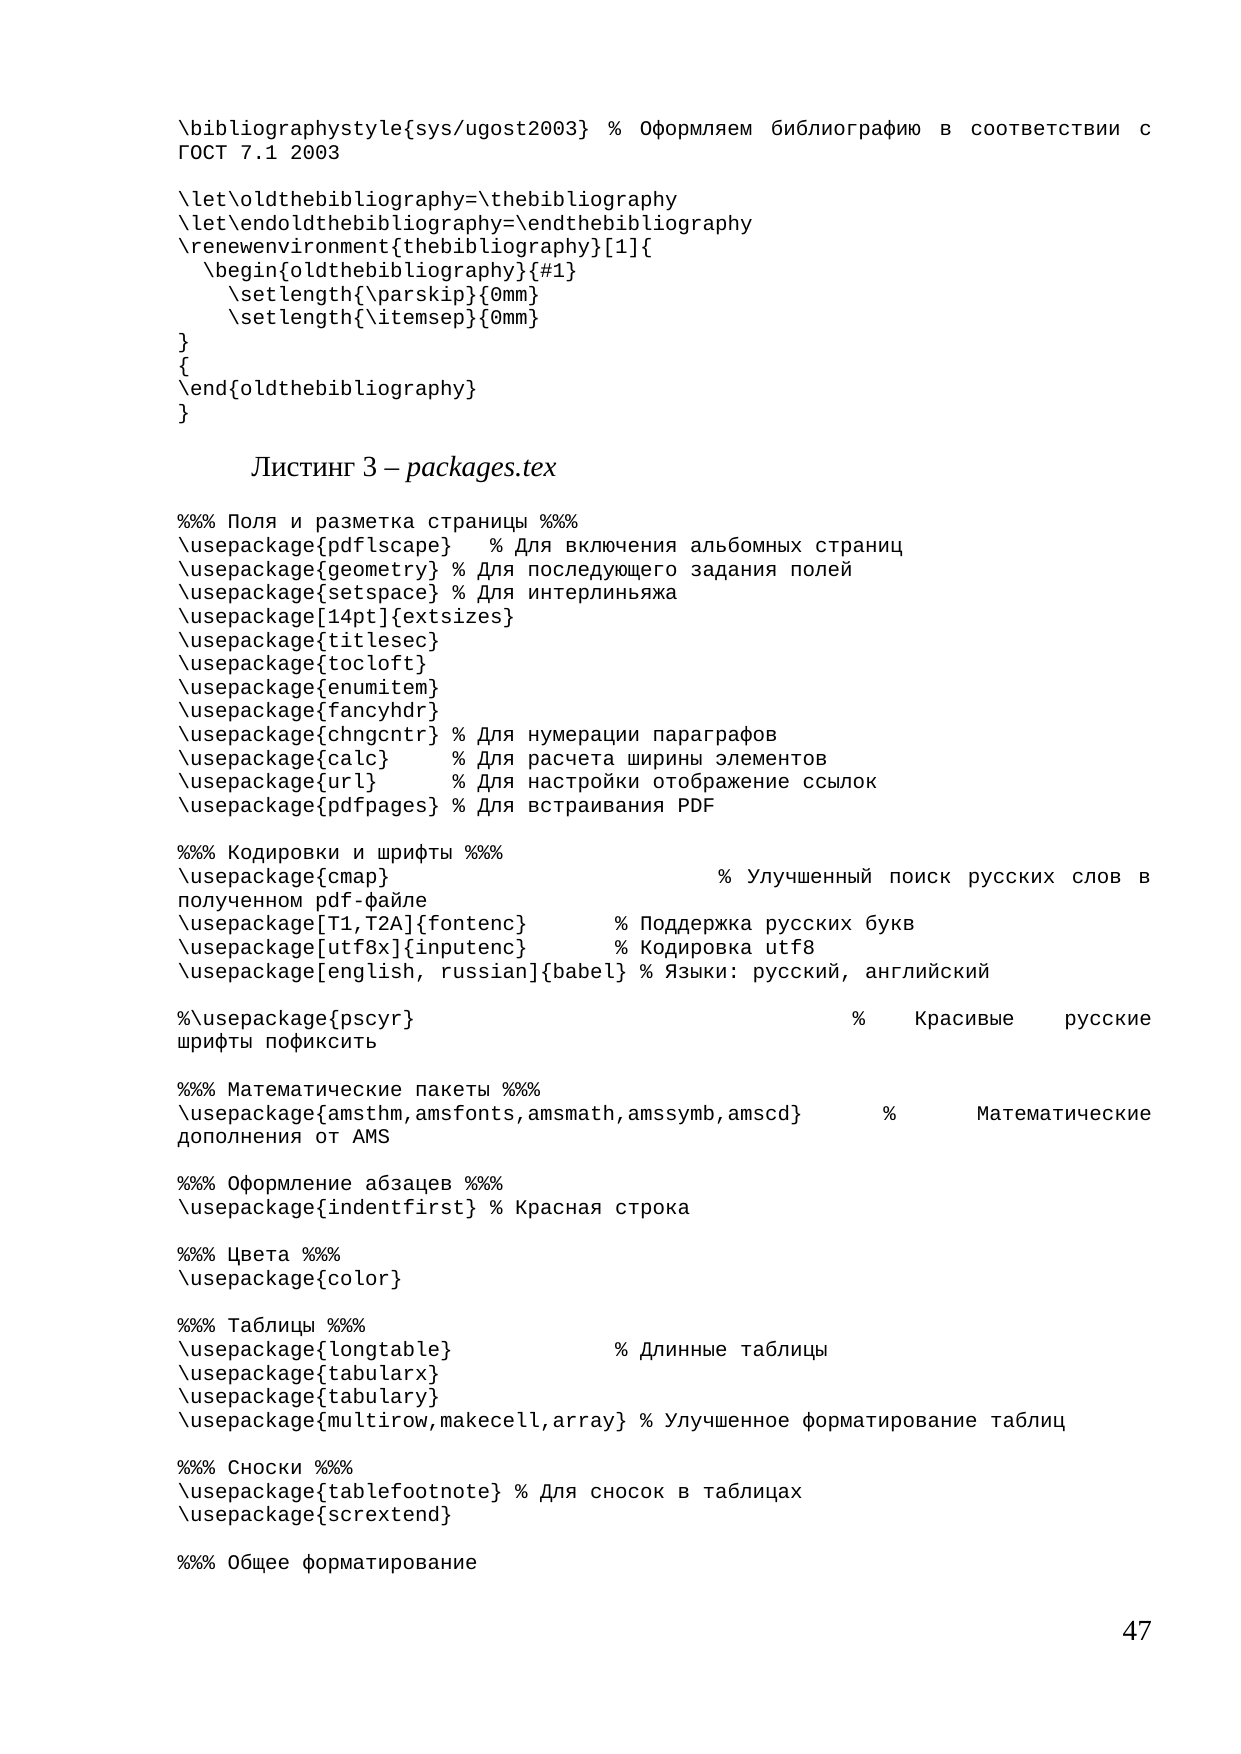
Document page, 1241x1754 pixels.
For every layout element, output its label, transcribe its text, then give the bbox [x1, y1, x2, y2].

text \usepackage{tablefootnote} % Для сносок в таблицах [177, 1481, 1152, 1504]
text \usepackage{multirow,makecell,array} % Улучшенное форматирование таблиц [177, 1410, 1152, 1433]
text \usepackage{scrextend} [177, 1504, 1152, 1528]
text \usepackage{titlesec} [177, 629, 1152, 653]
text %%% Математические пакеты %%% [177, 1079, 1152, 1102]
text %%% Сноски %%% [177, 1457, 1152, 1481]
text %%% Общее форматирование [177, 1552, 1152, 1575]
text %%% Поля и разметка страницы %%% [177, 511, 1152, 535]
text \setlength{\parskip}{0mm} [177, 284, 1152, 307]
text \usepackage{pdflscape} % Для включения альбомных страниц [177, 535, 1152, 559]
text \let\oldthebibliography=\thebibliography [177, 189, 1152, 213]
text %%% Таблицы %%% [177, 1315, 1152, 1339]
text \usepackage[utf8x]{inputenc} % Кодировка utf8 [177, 937, 1152, 961]
text \bibliographystyle{sys/ugost2003} % Оформляем библиографию в соответствии с ГОСТ 7.1 2003 [177, 118, 1152, 165]
text \usepackage[T1,T2A]{fontenc} % Поддержка русских букв [177, 913, 1152, 937]
text \usepackage{geometry} % Для последующего задания полей [177, 559, 1152, 582]
text { [177, 354, 1152, 378]
text \usepackage{tocloft} [177, 653, 1152, 677]
text \usepackage[14pt]{extsizes} [177, 606, 1152, 629]
text \begin{oldthebibliography}{#1} [177, 260, 1152, 284]
text \usepackage{enumitem} [177, 677, 1152, 701]
text \let\endoldthebibliography=\endthebibliography [177, 213, 1152, 236]
text \usepackage{fancyhdr} [177, 701, 1152, 724]
text } [177, 331, 1152, 354]
text \usepackage{amsthm,amsfonts,amsmath,amssymb,amscd} % Математические дополнения от AMS [177, 1102, 1152, 1150]
text \usepackage{url} % Для настройки отображение ссылок [177, 771, 1152, 795]
text \usepackage{tabulary} [177, 1386, 1152, 1410]
text \usepackage{color} [177, 1268, 1152, 1292]
text %%% Цвета %%% [177, 1244, 1152, 1268]
text %\usepackage{pscyr} % Красивые русские шрифты пофиксить [177, 1008, 1152, 1055]
text \usepackage{cmap} % Улучшенный поиск русских слов в полученном pdf-файле [177, 866, 1152, 913]
text \usepackage{pdfpages} % Для встраивания PDF [177, 795, 1152, 819]
text \usepackage{longtable} % Длинные таблицы [177, 1339, 1152, 1363]
text \usepackage{chngcntr} % Для нумерации параграфов [177, 724, 1152, 748]
text \setlength{\itemsep}{0mm} [177, 307, 1152, 331]
text %%% Кодировки и шрифты %%% [177, 842, 1152, 866]
text \renewenvironment{thebibliography}[1]{ [177, 236, 1152, 260]
text \usepackage[english, russian]{babel} % Языки: русский, английский [177, 961, 1152, 984]
text \usepackage{indentfirst} % Красная строка [177, 1197, 1152, 1221]
text Листинг 3 – packages.tex [177, 449, 1152, 483]
text \end{oldthebibliography} [177, 378, 1152, 402]
text \usepackage{calc} % Для расчета ширины элементов [177, 748, 1152, 771]
text \usepackage{tabularx} [177, 1363, 1152, 1386]
text } [177, 402, 1152, 426]
text %%% Оформление абзацев %%% [177, 1173, 1152, 1197]
text \usepackage{setspace} % Для интерлиньяжа [177, 582, 1152, 606]
